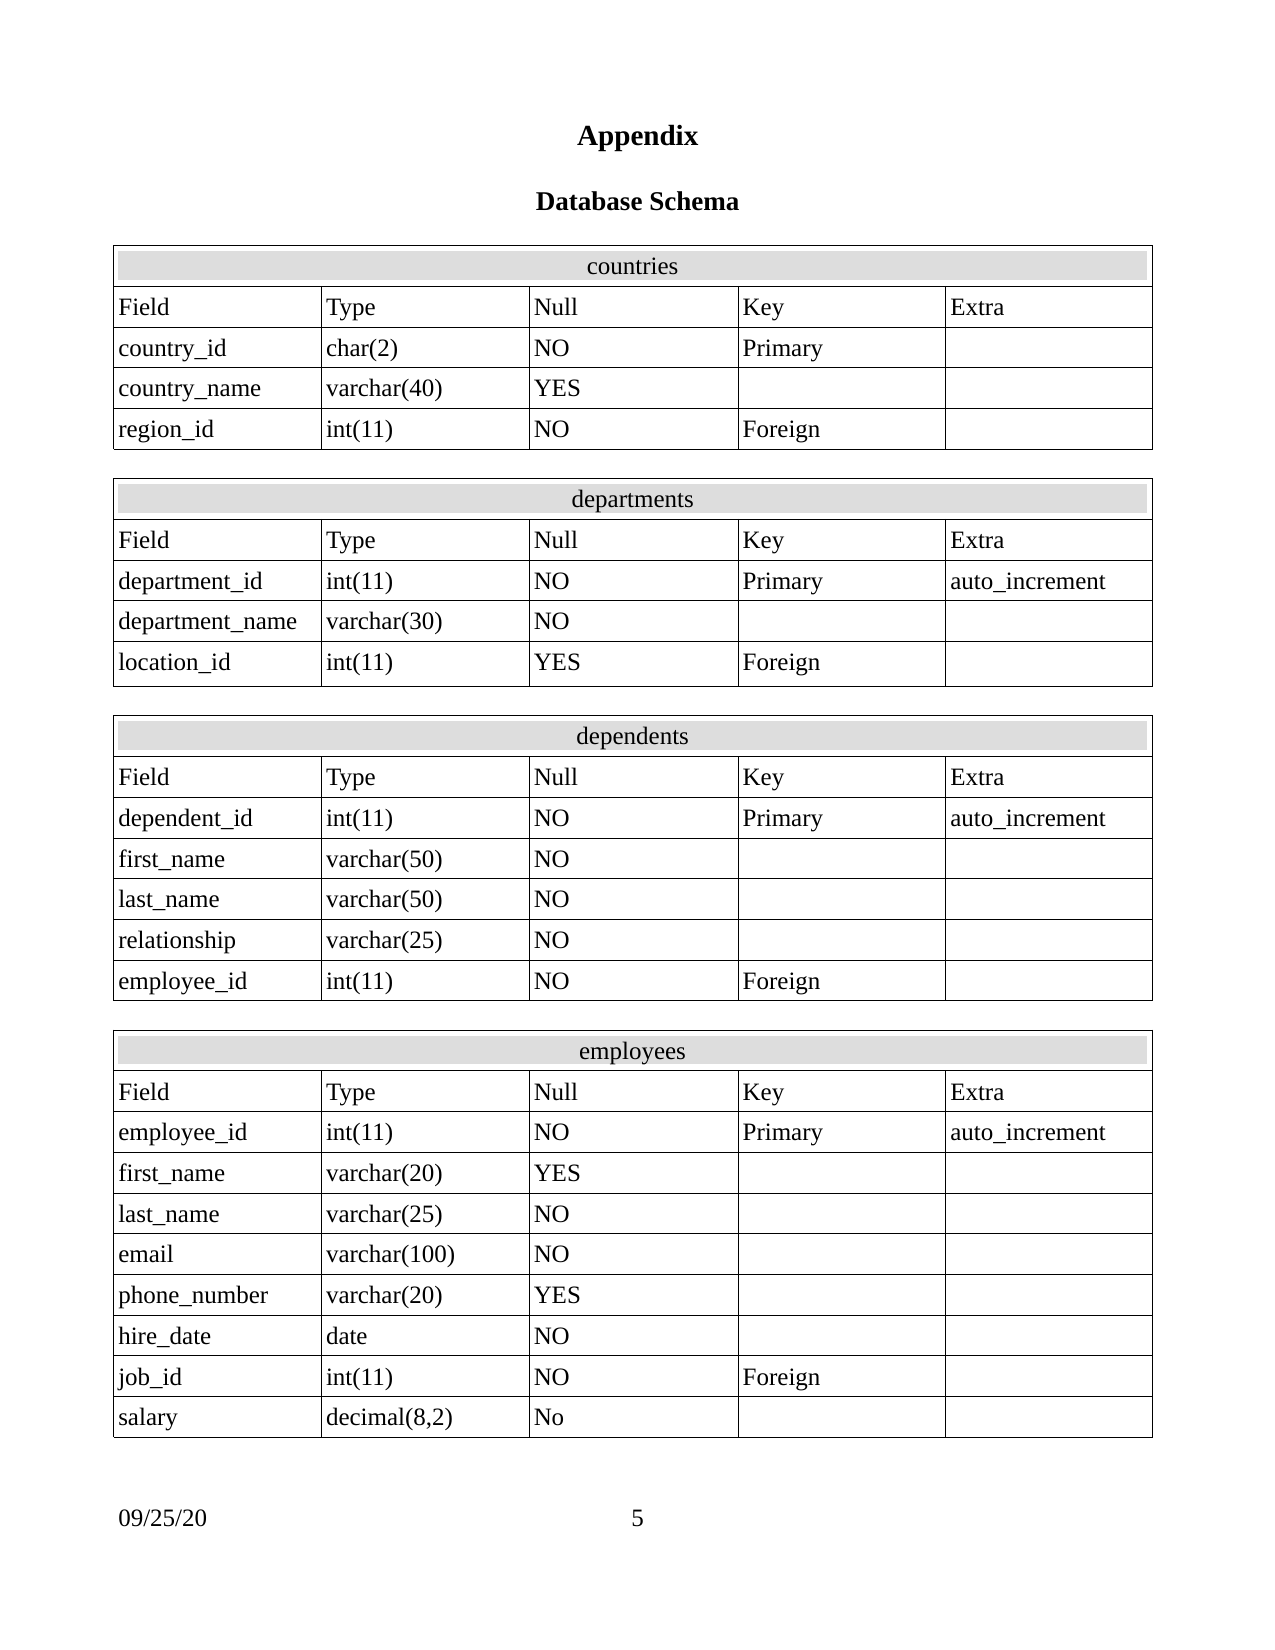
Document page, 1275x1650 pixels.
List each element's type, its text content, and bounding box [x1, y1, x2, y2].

table_cell NO [530, 409, 738, 449]
table_cell dependent_id [114, 798, 321, 837]
table_cell [946, 1194, 1152, 1233]
table_cell [946, 1397, 1152, 1437]
table_cell relationship [114, 920, 321, 959]
text Database Schema [118, 185, 1157, 216]
table_header employees [114, 1031, 1152, 1070]
table_cell auto_increment [946, 561, 1152, 600]
table_cell Null [530, 287, 738, 327]
table_cell NO [530, 328, 738, 367]
table_cell NO [530, 1234, 738, 1274]
table_cell [946, 879, 1152, 919]
table_cell [946, 1153, 1152, 1192]
table_cell Null [530, 757, 738, 797]
table_cell [946, 1234, 1152, 1274]
table_cell Key [739, 287, 945, 327]
table_cell job_id [114, 1356, 321, 1396]
table_cell Null [530, 520, 738, 559]
table_cell [946, 409, 1152, 449]
table_cell Field [114, 287, 321, 327]
table_cell Extra [946, 520, 1152, 559]
table_cell Key [739, 757, 945, 797]
table_cell [739, 1234, 945, 1274]
table_cell NO [530, 1316, 738, 1355]
table_cell last_name [114, 879, 321, 919]
table_cell NO [530, 879, 738, 919]
table_cell [739, 601, 945, 641]
table_cell region_id [114, 409, 321, 449]
table_cell [946, 1275, 1152, 1315]
table_cell [739, 1397, 945, 1437]
table_cell auto_increment [946, 798, 1152, 837]
table_cell Primary [739, 561, 945, 600]
table_cell Foreign [739, 409, 945, 449]
table_cell int(11) [322, 1112, 529, 1152]
table_header departments [114, 479, 1152, 519]
table_cell int(11) [322, 642, 529, 686]
table_cell Type [322, 520, 529, 559]
table_cell [946, 839, 1152, 878]
table_cell NO [530, 1112, 738, 1152]
table_cell [739, 1316, 945, 1355]
table_cell varchar(25) [322, 920, 529, 959]
table_cell No [530, 1397, 738, 1437]
table_cell Extra [946, 287, 1152, 327]
table_cell [739, 1153, 945, 1192]
table_cell varchar(30) [322, 601, 529, 641]
table_cell varchar(50) [322, 839, 529, 878]
table_cell Type [322, 1071, 529, 1111]
table_cell varchar(50) [322, 879, 529, 919]
table_cell [946, 328, 1152, 367]
table_cell Foreign [739, 961, 945, 1000]
table_cell [946, 1316, 1152, 1355]
table_cell [739, 1194, 945, 1233]
table_cell department_id [114, 561, 321, 600]
table_cell Primary [739, 328, 945, 367]
table_cell NO [530, 920, 738, 959]
table_cell Field [114, 1071, 321, 1111]
table_cell Foreign [739, 642, 945, 686]
table_cell hire_date [114, 1316, 321, 1355]
table_cell [946, 642, 1152, 686]
table_cell Field [114, 757, 321, 797]
table_cell Extra [946, 757, 1152, 797]
table_cell [739, 1275, 945, 1315]
table_cell decimal(8,2) [322, 1397, 529, 1437]
table_cell char(2) [322, 328, 529, 367]
table_cell employee_id [114, 961, 321, 1000]
table_cell employee_id [114, 1112, 321, 1152]
table_cell Key [739, 520, 945, 559]
table_cell [946, 1356, 1152, 1396]
table_cell Extra [946, 1071, 1152, 1111]
table_cell salary [114, 1397, 321, 1437]
table_cell Primary [739, 1112, 945, 1152]
table_cell varchar(20) [322, 1153, 529, 1192]
table_cell Null [530, 1071, 738, 1111]
table_cell Type [322, 757, 529, 797]
table_cell country_name [114, 368, 321, 408]
table_cell NO [530, 561, 738, 600]
table_cell auto_increment [946, 1112, 1152, 1152]
table_cell varchar(25) [322, 1194, 529, 1233]
table_header countries [114, 246, 1152, 286]
table_cell phone_number [114, 1275, 321, 1315]
table_cell NO [530, 1356, 738, 1396]
table_cell varchar(20) [322, 1275, 529, 1315]
table_cell int(11) [322, 409, 529, 449]
table_cell int(11) [322, 561, 529, 600]
table_cell Primary [739, 798, 945, 837]
table_cell int(11) [322, 961, 529, 1000]
table_cell NO [530, 798, 738, 837]
table_cell int(11) [322, 1356, 529, 1396]
table_cell [946, 368, 1152, 408]
table_cell [946, 961, 1152, 1000]
table_cell int(11) [322, 798, 529, 837]
table_cell country_id [114, 328, 321, 367]
table_cell department_name [114, 601, 321, 641]
table_cell Foreign [739, 1356, 945, 1396]
table_cell Field [114, 520, 321, 559]
table_cell first_name [114, 839, 321, 878]
table_cell YES [530, 1275, 738, 1315]
table_cell [739, 879, 945, 919]
table_cell YES [530, 368, 738, 408]
table_cell email [114, 1234, 321, 1274]
table_cell YES [530, 1153, 738, 1192]
table_cell NO [530, 839, 738, 878]
table_cell [946, 920, 1152, 959]
table_cell [946, 601, 1152, 641]
table_cell location_id [114, 642, 321, 686]
table_cell Key [739, 1071, 945, 1111]
table_cell Type [322, 287, 529, 327]
table_cell NO [530, 1194, 738, 1233]
table_cell last_name [114, 1194, 321, 1233]
table_cell NO [530, 961, 738, 1000]
table_cell varchar(100) [322, 1234, 529, 1274]
table_cell [739, 368, 945, 408]
table_cell date [322, 1316, 529, 1355]
table_cell varchar(40) [322, 368, 529, 408]
table_cell [739, 920, 945, 959]
table_cell YES [530, 642, 738, 686]
text Appendix [118, 118, 1157, 152]
table_cell NO [530, 601, 738, 641]
table_cell first_name [114, 1153, 321, 1192]
table_cell [739, 839, 945, 878]
table_header dependents [114, 716, 1152, 756]
